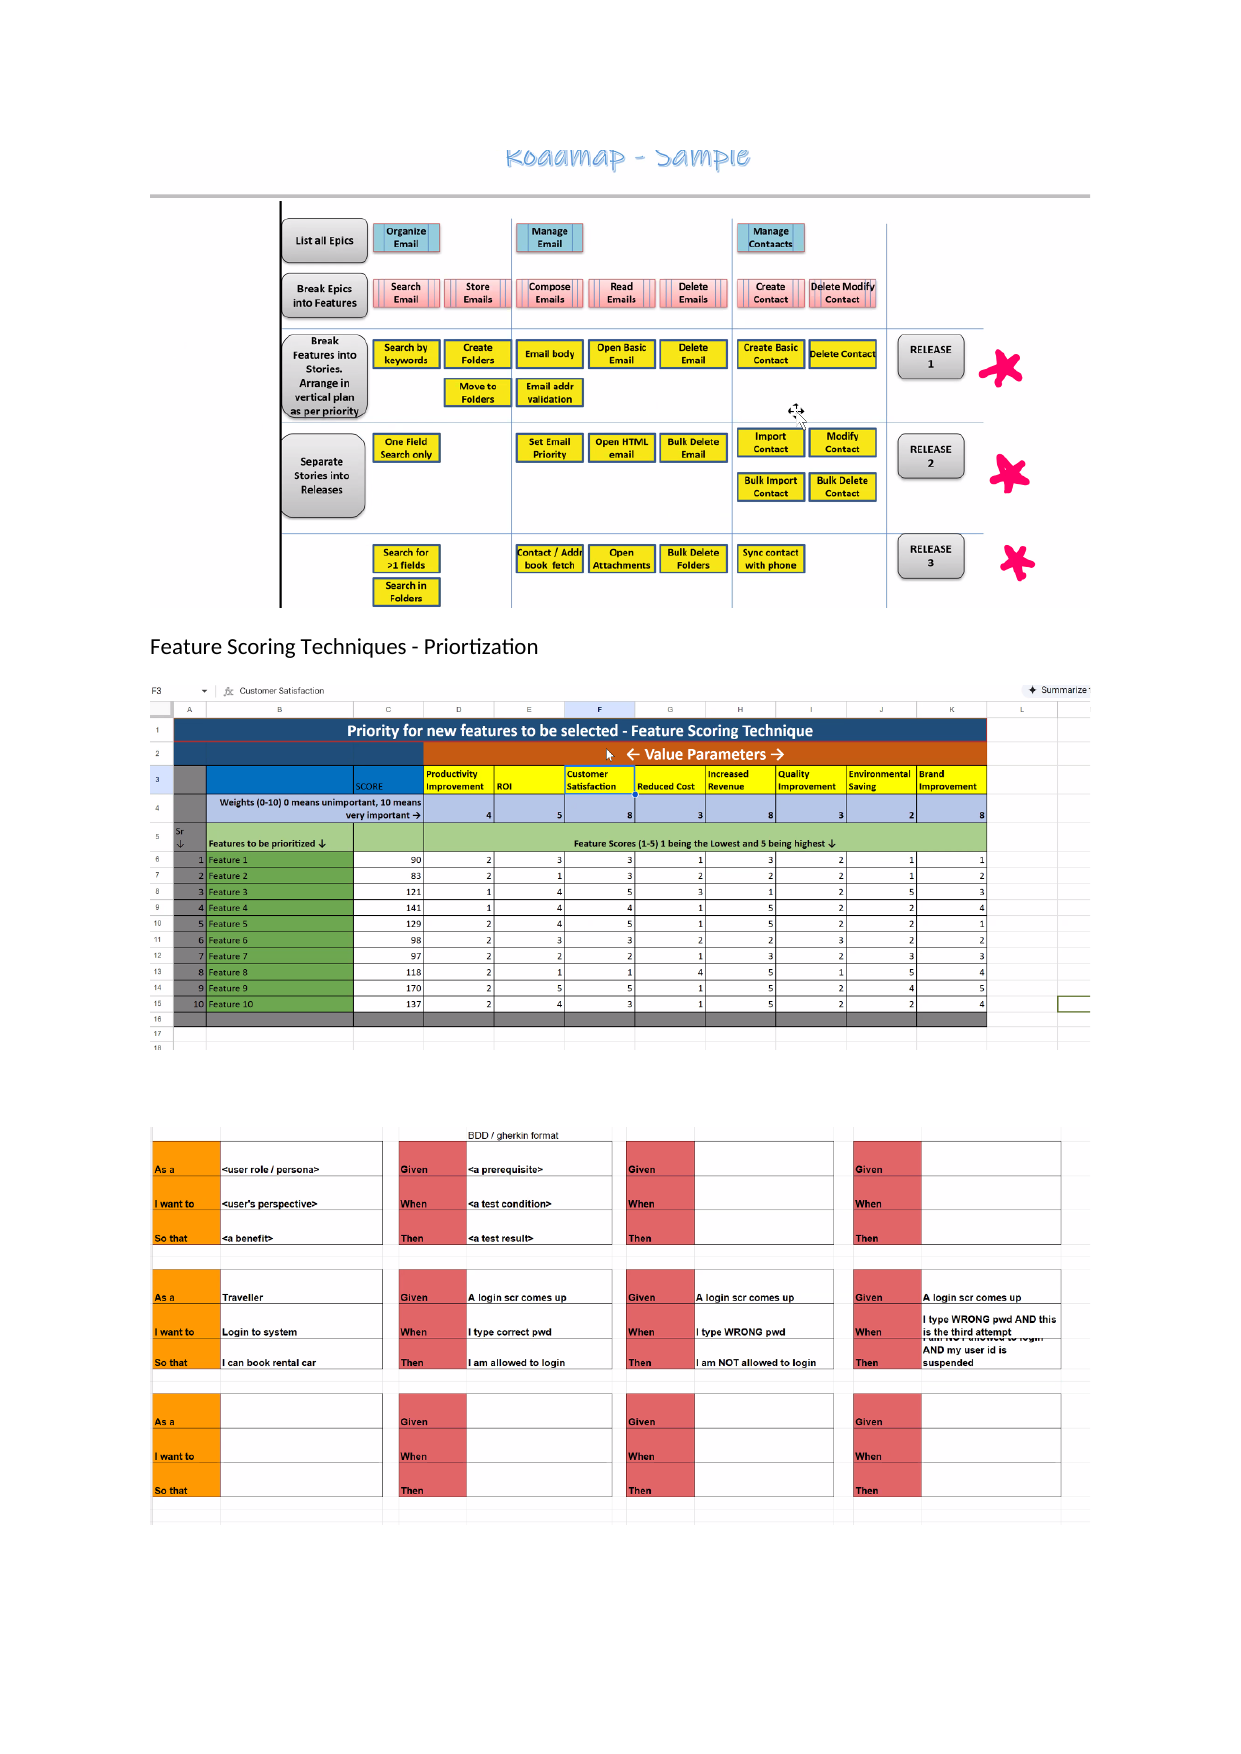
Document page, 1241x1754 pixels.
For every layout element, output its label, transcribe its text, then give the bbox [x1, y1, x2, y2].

picture [150, 1127, 1091, 1525]
picture [150, 685, 1091, 1050]
picture [150, 150, 1091, 608]
text Feature Scoring Techniques - Priortization [150, 632, 1090, 661]
